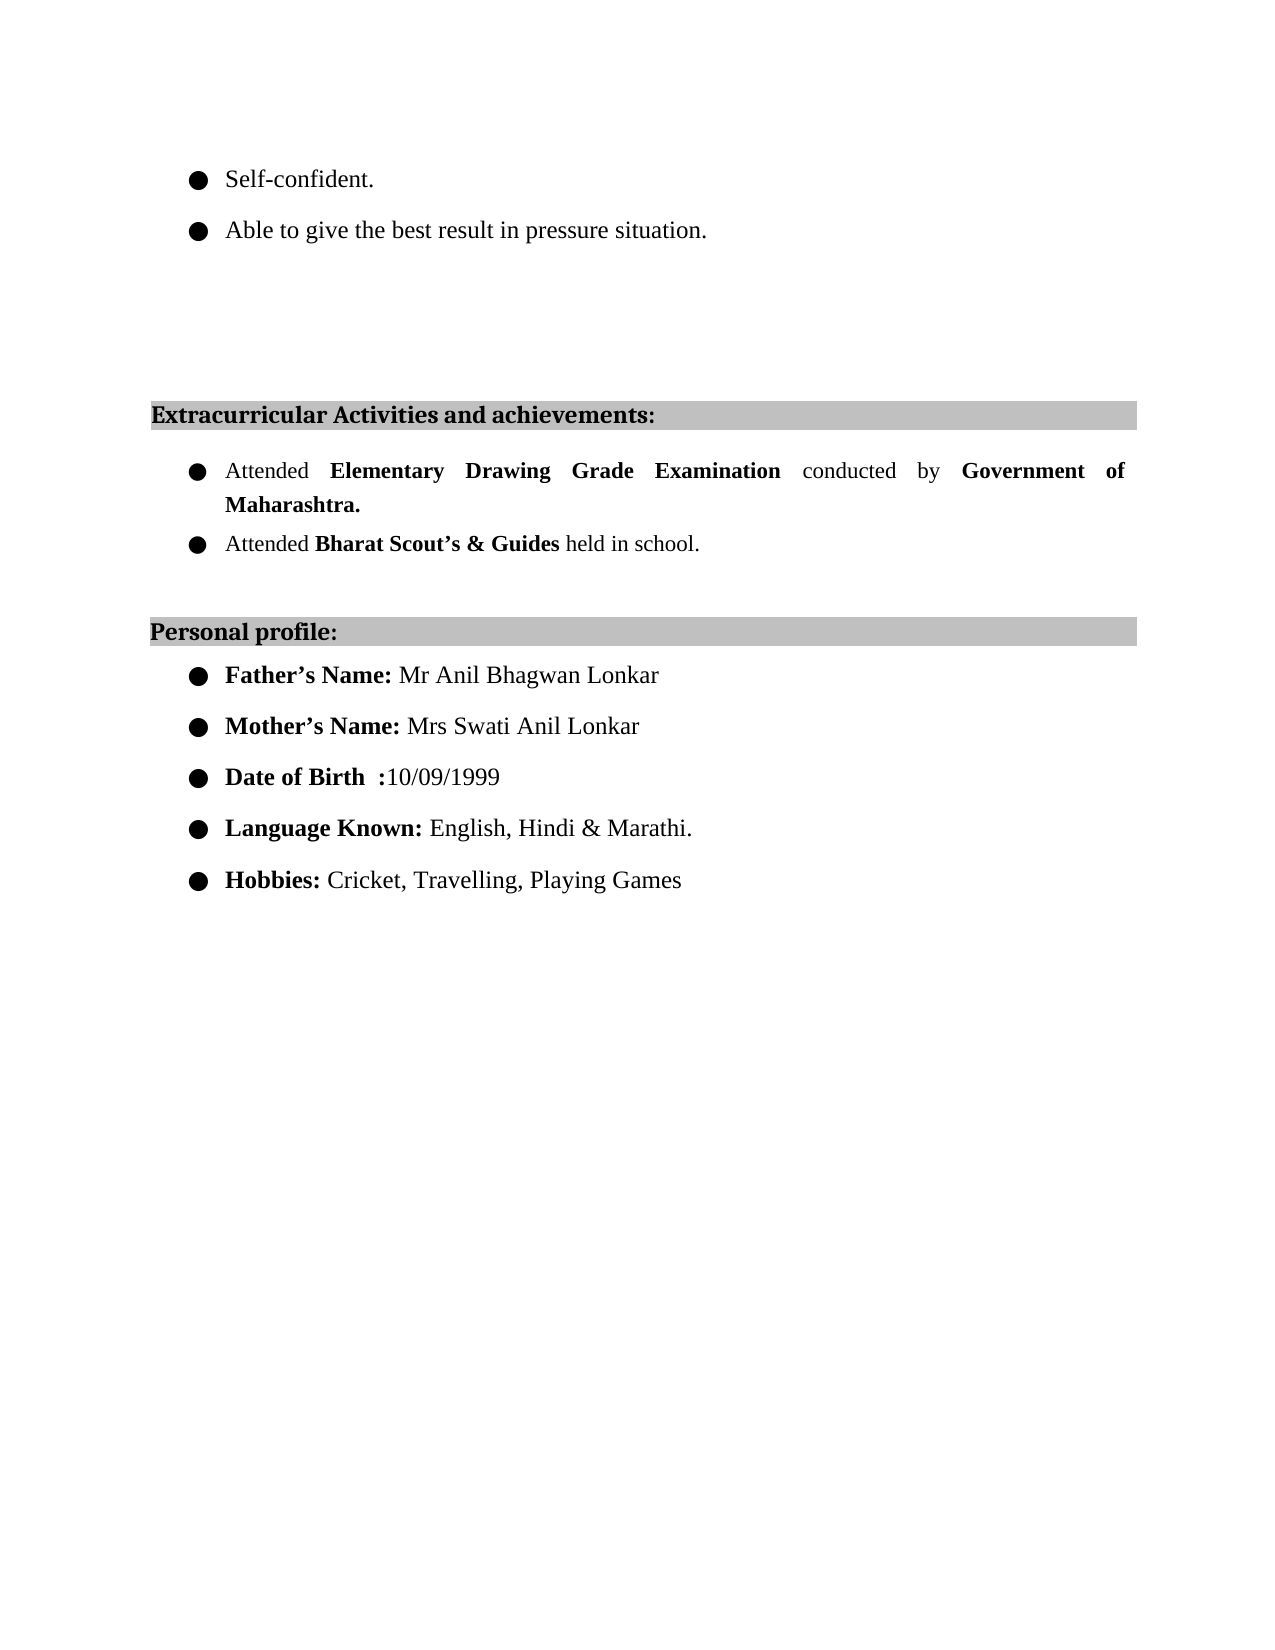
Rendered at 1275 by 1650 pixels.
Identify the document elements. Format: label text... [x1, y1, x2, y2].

list Mother’s Name: Mrs Swati Anil Lonkar [187, 697, 1125, 749]
list Hobbies: Cricket, Travelling, Playing Games [187, 851, 1125, 902]
list Father’s Name: Mr Anil Bhagwan Lonkar [187, 646, 1125, 697]
list Self-confident. [187, 150, 1125, 201]
list Attended Elementary Drawing Grade Examination conducted by Government of Maharashtra. [187, 444, 1125, 518]
list Attended Bharat Scout’s & Guides held in school. [187, 518, 1125, 565]
text Personal profile: [150, 617, 1137, 646]
list Able to give the best result in pressure situation. [187, 201, 1125, 252]
text Extracurricular Activities and achievements: [151, 401, 1137, 430]
list Language Known: English, Hindi & Marathi. [187, 800, 1125, 851]
list Date of Birth :10/09/1999 [187, 749, 1125, 800]
